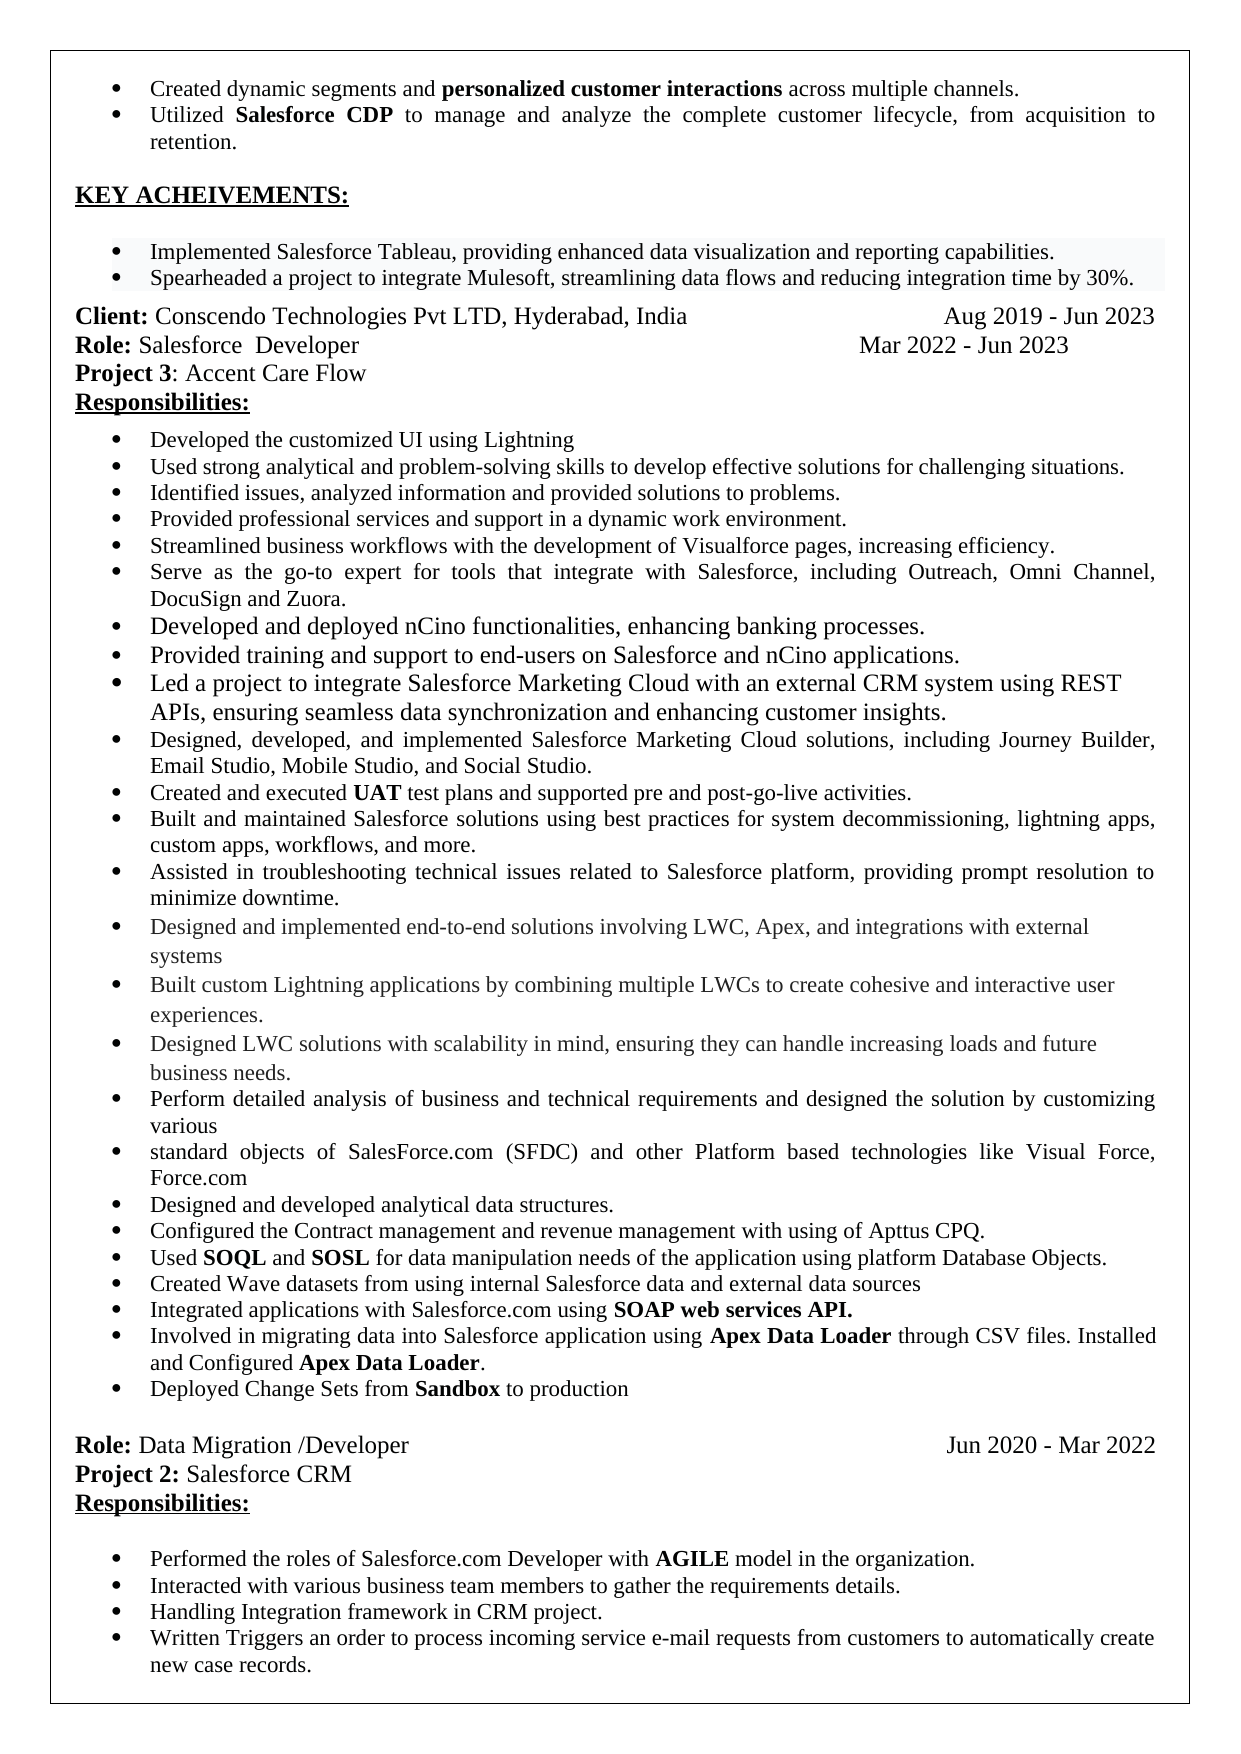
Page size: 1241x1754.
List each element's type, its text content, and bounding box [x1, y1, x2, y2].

list standard objects of SalesForce.com (SFDC) and other Platform based technologies like Visual Force, Force.com [112, 1138, 1157, 1191]
list Serve as the go-to expert for tools that integrate with Salesforce, including Outreach, Omni Channel, DocuSign and Zuora. [112, 558, 1157, 611]
list Created Wave datasets from using internal Salesforce data and external data sources [112, 1270, 1157, 1296]
list Utilized Salesforce CDP to manage and analyze the complete customer lifecycle, from acquisition to retention. [112, 101, 1157, 154]
list Designed and implemented end-to-end solutions involving LWC, Apex, and integrations with external systems [112, 910, 1157, 969]
list Used SOQL and SOSL for data manipulation needs of the application using platform Database Objects. [112, 1243, 1157, 1270]
text Role: Data Migration /Developer Jun 2020 - Mar 2022 Project 2: Salesforce CRM [75, 1402, 1157, 1488]
list Deployed Change Sets from Sandbox to production [112, 1375, 1157, 1402]
list Led a project to integrate Salesforce Marketing Cloud with an external CRM system using REST APIs, ensuring seamless data synchronization and enhancing customer insights. [112, 668, 1165, 726]
list Provided professional services and support in a dynamic work environment. [112, 506, 1157, 532]
text Key acheivements: [75, 154, 1157, 238]
list Implemented Salesforce Tableau, providing enhanced data visualization and reporting capabilities. [112, 238, 1165, 264]
list Assisted in troubleshooting technical issues related to Salesforce platform, providing prompt resolution to minimize downtime. [112, 858, 1157, 910]
list Created dynamic segments and personalized customer interactions across multiple channels. [112, 75, 1157, 101]
list Configured the Contract management and revenue management with using of Apttus CPQ. [112, 1217, 1157, 1243]
text Client: Conscendo Technologies Pvt LTD, Hyderabad, India Aug 2019 - Jun 2023 Role: Salesforce Developer Mar 2022 - Jun 2023 Project 3: Accent Care Flow Responsibilities: [75, 301, 1157, 416]
list Interacted with various business team members to gather the requirements details. [112, 1572, 1157, 1598]
list Developed the customized UI using Lightning [112, 426, 1157, 453]
list Streamlined business workflows with the development of Visualforce pages, increasing efficiency. [112, 532, 1157, 558]
list Identified issues, analyzed information and provided solutions to problems. [112, 479, 1157, 506]
list Used strong analytical and problem-solving skills to develop effective solutions for challenging situations. [112, 453, 1157, 479]
list Written Triggers an order to process incoming service e-mail requests from customers to automatically create new case records. [112, 1624, 1157, 1677]
list Designed, developed, and implemented Salesforce Marketing Cloud solutions, including Journey Builder, Email Studio, Mobile Studio, and Social Studio. [112, 726, 1157, 779]
list Spearheaded a project to integrate Mulesoft, streamlining data flows and reducing integration time by 30%. [112, 264, 1165, 291]
list Built custom Lightning applications by combining multiple LWCs to create cohesive and interactive user experiences. [112, 969, 1157, 1027]
list Built and maintained Salesforce solutions using best practices for system decommissioning, lightning apps, custom apps, workflows, and more. [112, 805, 1157, 858]
list Integrated applications with Salesforce.com using SOAP web services API. [112, 1296, 1157, 1323]
list Involved in migrating data into Salesforce application using Apex Data Loader through CSV files. Installed and Configured Apex Data Loader. [112, 1323, 1157, 1375]
text Responsibilities: [75, 1488, 1157, 1545]
list Created and executed UAT test plans and supported pre and post-go-live activities. [112, 779, 1157, 805]
list Perform detailed analysis of business and technical requirements and designed the solution by customizing various [112, 1085, 1157, 1138]
list Performed the roles of Salesforce.com Developer with AGILE model in the organization. [112, 1545, 1157, 1572]
list Designed LWC solutions with scalability in mind, ensuring they can handle increasing loads and future business needs. [112, 1027, 1157, 1085]
list Developed and deployed nCino functionalities, enhancing banking processes. [112, 611, 1157, 640]
list Handling Integration framework in CRM project. [112, 1598, 1157, 1624]
list Designed and developed analytical data structures. [112, 1191, 1157, 1217]
list Provided training and support to end-users on Salesforce and nCino applications. [112, 640, 1157, 668]
